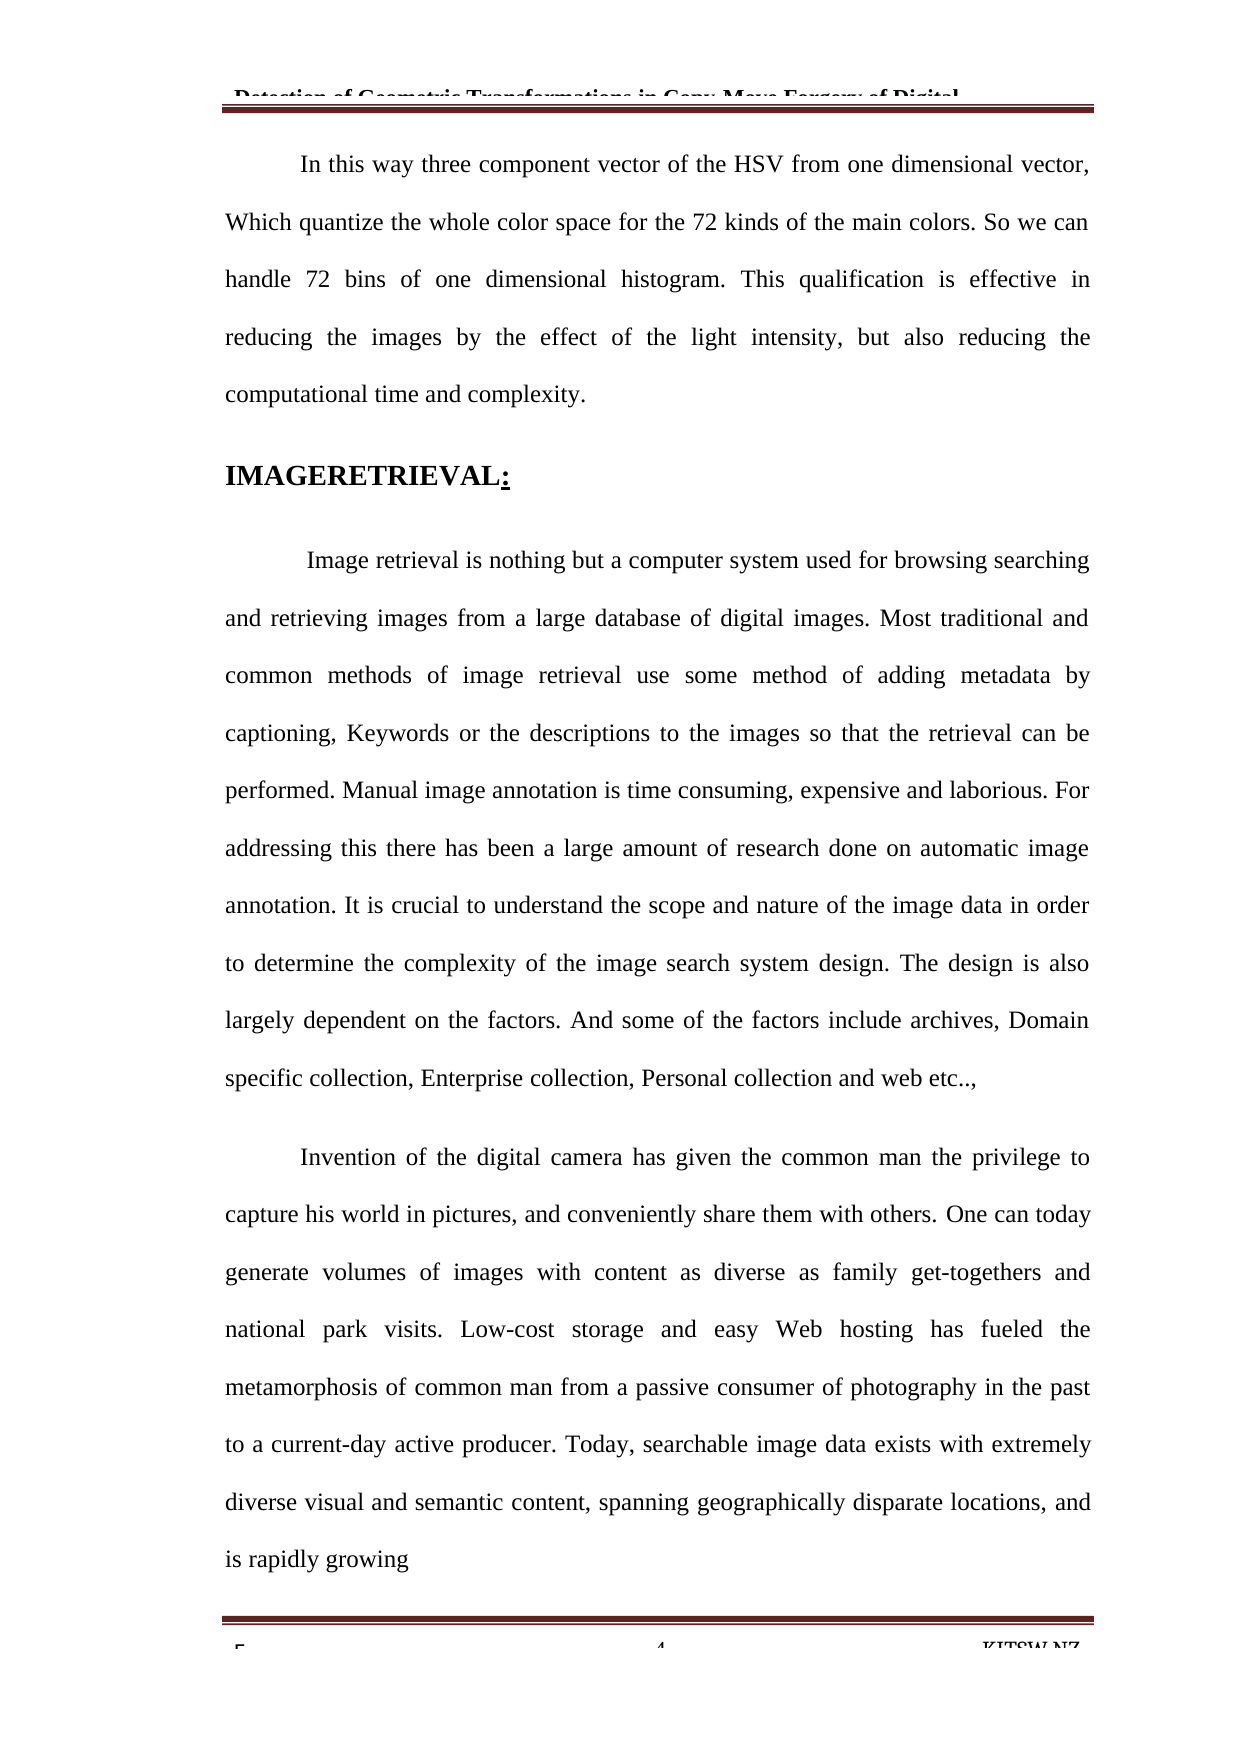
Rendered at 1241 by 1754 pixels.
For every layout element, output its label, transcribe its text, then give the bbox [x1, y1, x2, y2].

text Image retrieval is nothing but a computer system used for browsing searching and retrieving images from a large database of digital images. Most traditional and common methods of image retrieval use some method of adding metadata by captioning, Keywords or the descriptions to the images so that the retrieval can be performed. Manual image annotation is time consuming, expensive and laborious. For addressing this there has been a large amount of research done on automatic image annotation. It is crucial to understand the scope and nature of the image data in order to determine the complexity of the image search system design. The design is also largely dependent on the factors. And some of the factors include archives, Domain specific collection, Enterprise collection, Personal collection and web etc.., [225, 545, 1090, 1092]
subtitle IMAGERETRIEVAL: [225, 458, 1171, 491]
text In this way three component vector of the HSV from one dimensional vector, Which quantize the whole color space for the 72 kinds of the main colors. So we can handle 72 bins of one dimensional histogram. This qualification is effective in reducing the images by the effect of the light intensity, but also reducing the computational time and complexity. [225, 149, 1091, 408]
text Invention of the digital camera has given the common man the privilege to capture his world in pictures, and conveniently share them with others. One can today generate volumes of images with content as diverse as family get-togethers and national park visits. Low-cost storage and easy Web hosting has fueled the metamorphosis of common man from a passive consumer of photography in the past to a current-day active producer. Today, searchable image data exists with extremely diverse visual and semantic content, spanning geographically disparate locations, and is rapidly growing [225, 1142, 1091, 1573]
